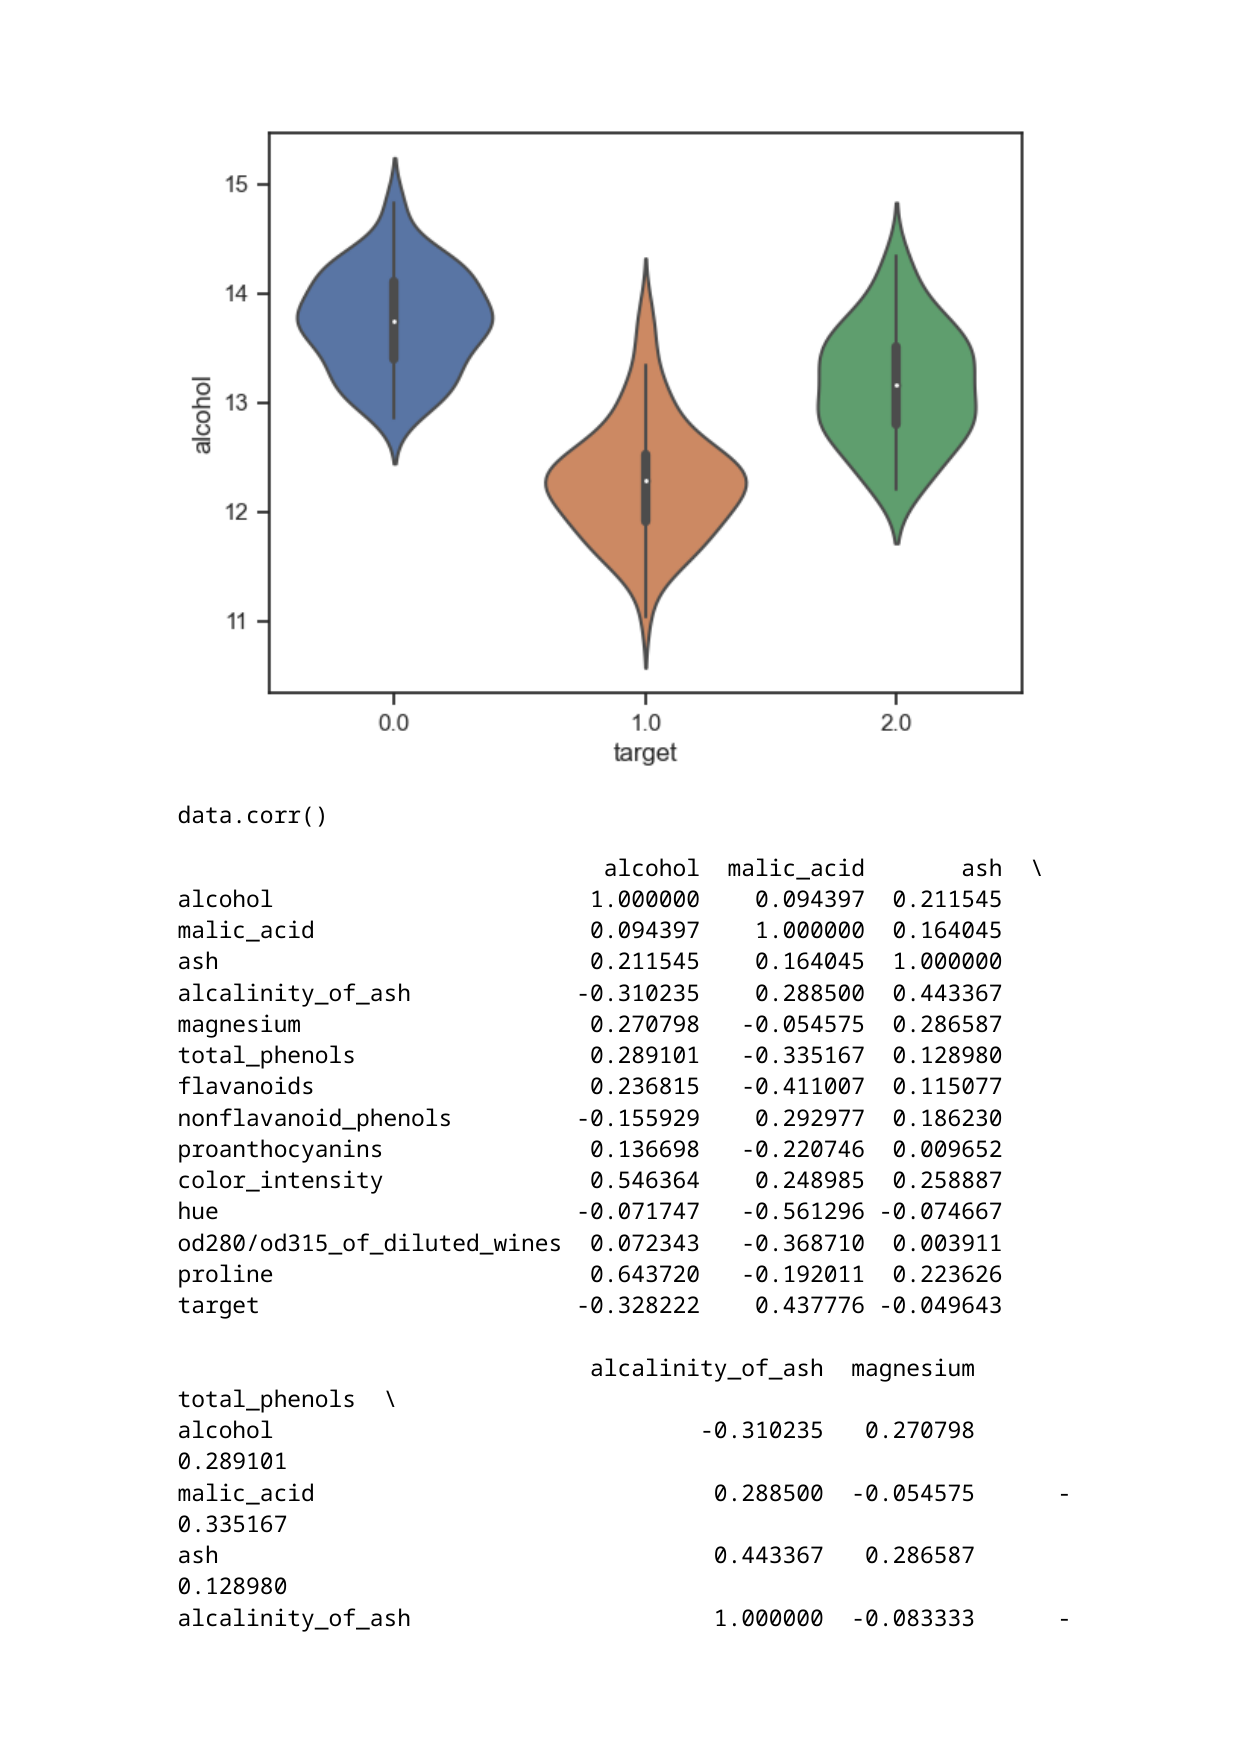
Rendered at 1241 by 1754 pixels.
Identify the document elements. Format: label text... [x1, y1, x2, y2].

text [177, 851, 1152, 1633]
text data.corr() [177, 799, 1152, 831]
picture [177, 118, 1035, 781]
